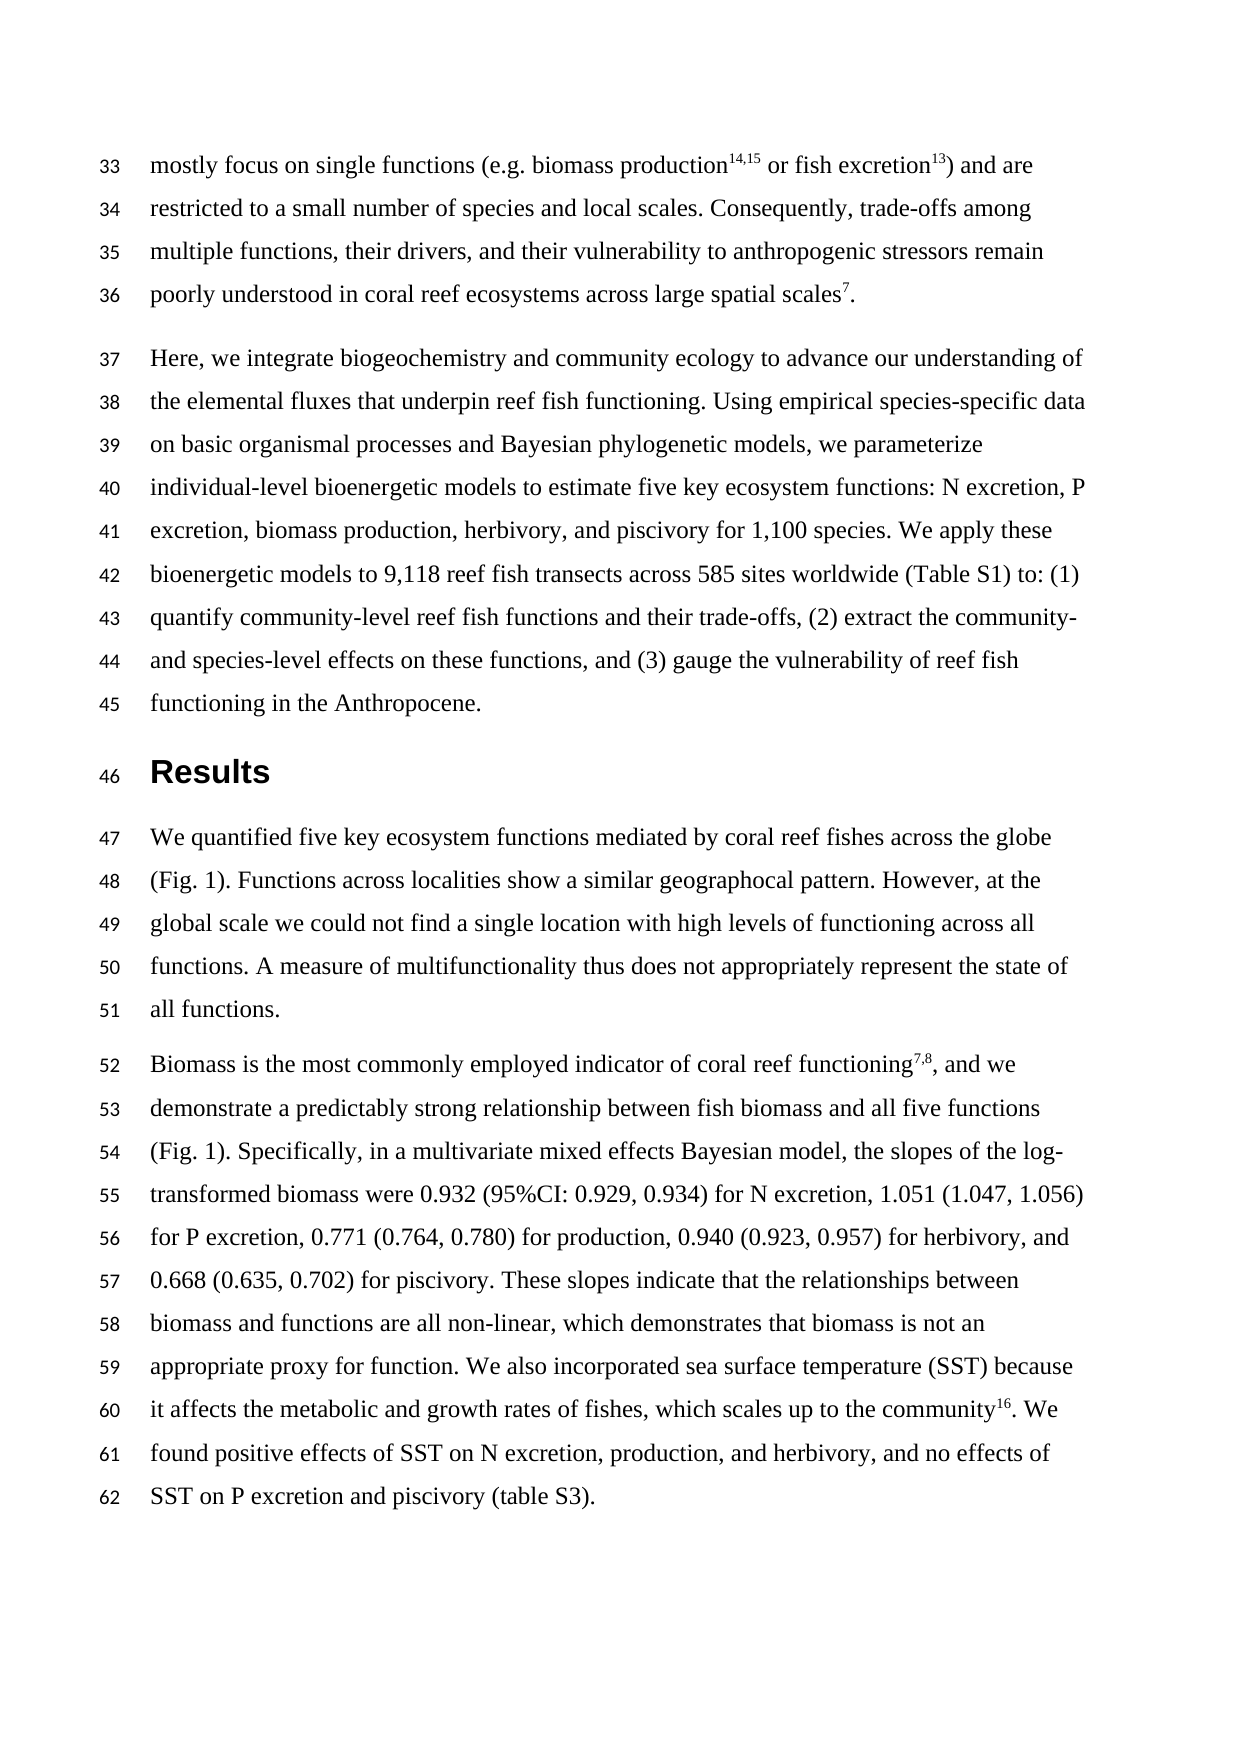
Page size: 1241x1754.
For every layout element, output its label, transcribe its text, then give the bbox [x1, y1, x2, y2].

text Here, we integrate biogeochemistry and community ecology to advance our understanding of the elemental fluxes that underpin reef fish functioning. Using empirical species-specific data on basic organismal processes and Bayesian phylogenetic models, we parameterize individual-level bioenergetic models to estimate five key ecosystem functions: N excretion, P excretion, biomass production, herbivory, and piscivory for 1,100 species. We apply these bioenergetic models to 9,118 reef fish transects across 585 sites worldwide (Table S1) to: (1) quantify community-level reef fish functions and their trade-offs, (2) extract the community- and species-level effects on these functions, and (3) gauge the vulnerability of reef fish functioning in the Anthropocene. [150, 343, 1090, 717]
subtitle Results [150, 752, 1090, 790]
text We quantified five key ecosystem functions mediated by coral reef fishes across the globe (Fig. 1). Functions across localities show a similar geographocal pattern. However, at the global scale we could not find a single location with high levels of functioning across all functions. A measure of multifunctionality thus does not appropriately represent the state of all functions. [150, 822, 1090, 1023]
text Biomass is the most commonly employed indicator of coral reef functioning7,8, and we demonstrate a predictably strong relationship between fish biomass and all five functions (Fig. 1). Specifically, in a multivariate mixed effects Bayesian model, the slopes of the log-transformed biomass were 0.932 (95%CI: 0.929, 0.934) for N excretion, 1.051 (1.047, 1.056) for P excretion, 0.771 (0.764, 0.780) for production, 0.940 (0.923, 0.957) for herbivory, and 0.668 (0.635, 0.702) for piscivory. These slopes indicate that the relationships between biomass and functions are all non-linear, which demonstrates that biomass is not an appropriate proxy for function. We also incorporated sea surface temperature (SST) because it affects the metabolic and growth rates of fishes, which scales up to the community16. We found positive effects of SST on N excretion, production, and herbivory, and no effects of SST on P excretion and piscivory (table S3). [150, 1049, 1090, 1509]
